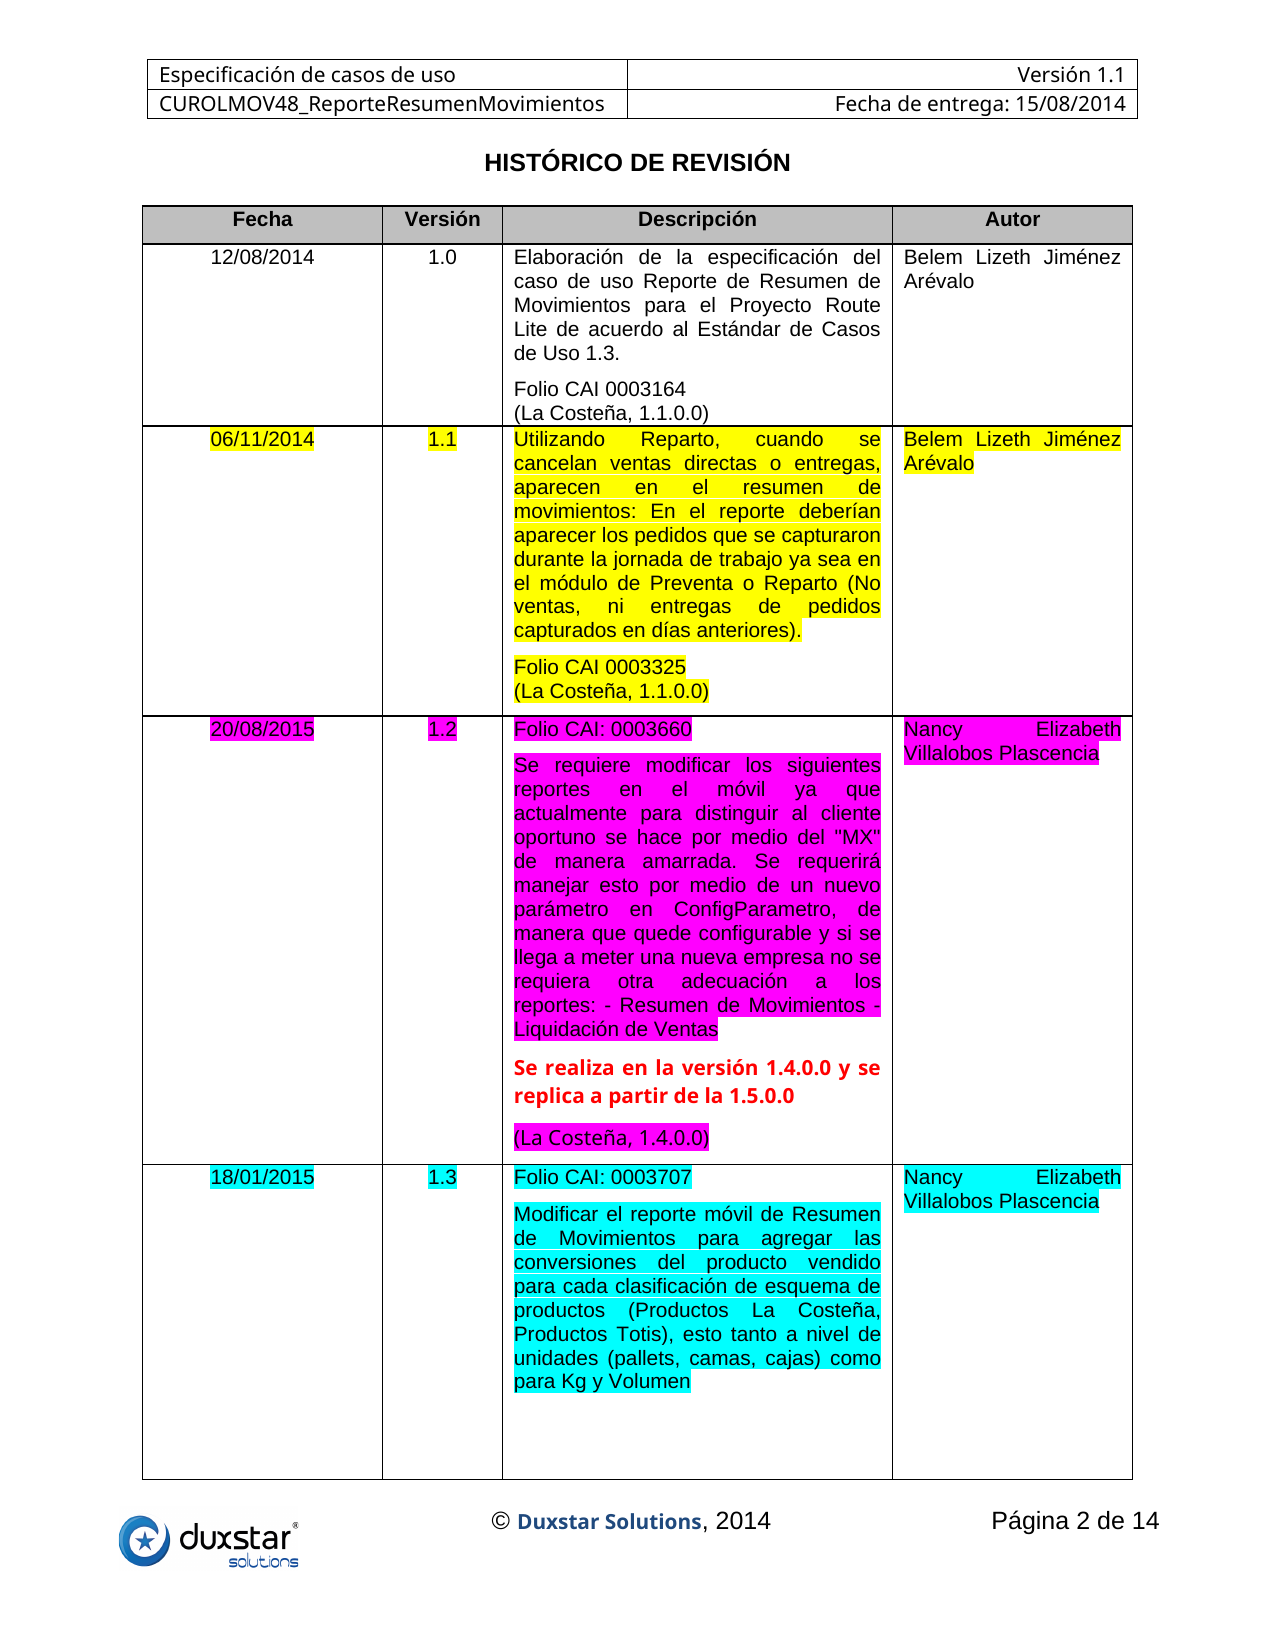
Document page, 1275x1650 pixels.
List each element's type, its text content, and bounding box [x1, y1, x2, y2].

table_header Fecha [143, 207, 382, 243]
table_header Descripción [503, 207, 892, 243]
table_cell 1.0 [383, 245, 502, 425]
table_cell Nancy Elizabeth Villalobos Plascencia [893, 717, 1132, 1163]
picture [118, 1506, 299, 1571]
table_cell Nancy Elizabeth Villalobos Plascencia [893, 1165, 1132, 1479]
table_cell 1.2 [383, 717, 502, 1163]
table_cell 1.3 [383, 1165, 502, 1479]
text HISTÓRICO DE REVISIÓN [118, 148, 1157, 177]
table_cell Belem Lizeth Jiménez Arévalo [893, 245, 1132, 425]
table_cell 1.1 [383, 427, 502, 715]
table_cell Utilizando Reparto, cuando se cancelan ventas directas o entregas, aparecen en el resumen de movimientos: En el reporte deberían aparecer los pedidos que se capturaron durante la jornada de trabajo ya sea en el módulo de Preventa o Reparto (No ventas, ni entregas de pedidos capturados en días anteriores). Folio CAI 0003325 (La Costeña, 1.1.0.0) [503, 427, 892, 715]
table_cell Belem Lizeth Jiménez Arévalo [893, 427, 1132, 715]
table_header Versión [383, 207, 502, 243]
table_cell 12/08/2014 [143, 245, 382, 425]
table_cell 06/11/2014 [143, 427, 382, 715]
table_cell 20/08/2015 [143, 717, 382, 1163]
table_cell Folio CAI: 0003660 Se requiere modificar los siguientes reportes en el móvil ya que actualmente para distinguir al cliente oportuno se hace por medio del "MX" de manera amarrada. Se requerirá manejar esto por medio de un nuevo parámetro en ConfigParametro, de manera que quede configurable y si se llega a meter una nueva empresa no se requiera otra adecuación a los reportes: - Resumen de Movimientos - Liquidación de Ventas Se realiza en la versión 1.4.0.0 y se replica a partir de la 1.5.0.0 (La Costeña, 1.4.0.0) [503, 717, 892, 1163]
table_cell Elaboración de la especificación del caso de uso Reporte de Resumen de Movimientos para el Proyecto Route Lite de acuerdo al Estándar de Casos de Uso 1.3. Folio CAI 0003164 (La Costeña, 1.1.0.0) [503, 245, 892, 425]
table_cell 18/01/2015 [143, 1165, 382, 1479]
table_header Autor [893, 207, 1132, 243]
